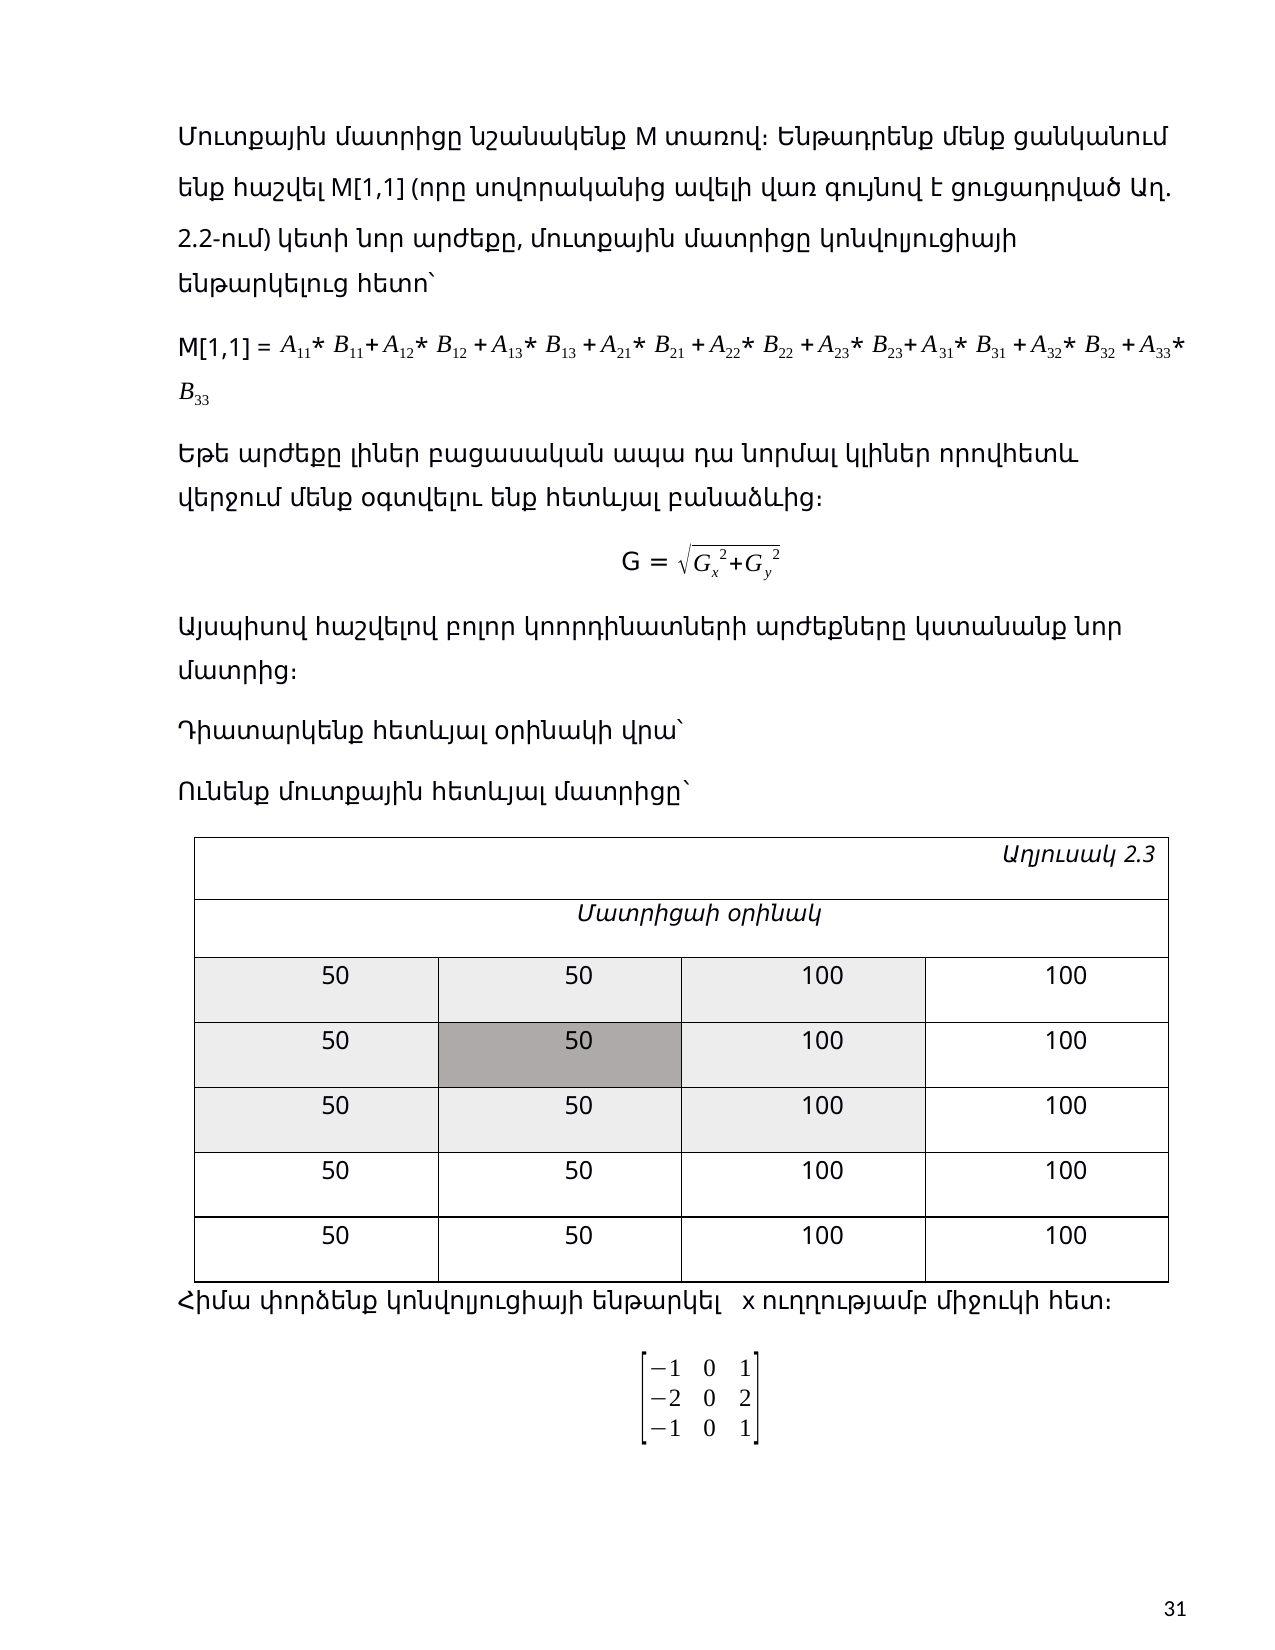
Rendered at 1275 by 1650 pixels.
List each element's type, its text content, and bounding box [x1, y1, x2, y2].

table_cell 50 [439, 1153, 681, 1216]
table_cell 50 [439, 1218, 681, 1281]
table_cell 100 [926, 1023, 1168, 1087]
table_cell 50 [195, 1023, 438, 1087]
table_cell 100 [682, 958, 925, 1022]
table_cell 50 [195, 1218, 438, 1281]
table_cell 100 [926, 1218, 1168, 1281]
text G = [215, 543, 1186, 581]
table_header Աղյուսակ 2.3 [195, 838, 1168, 899]
table_cell 100 [682, 1218, 925, 1281]
text Այսպիսով հաշվելով բոլոր կոորդինատների արժեքները կստանանք նոր մատրից։ [177, 612, 1186, 685]
table_cell 50 [195, 958, 438, 1022]
text Եթե արժեքը լիներ բացասական ապա դա նորմալ կլիներ որովհետև վերջում մենք օգտվելու ենք հետևյալ բանաձևից։ [177, 439, 1186, 512]
text Դիատարկենք հետևյալ օրինակի վրա՝ [177, 716, 1186, 746]
table_cell 100 [926, 1153, 1168, 1216]
table_cell 50 [195, 1153, 438, 1216]
table_cell 100 [926, 1088, 1168, 1152]
table_cell 100 [926, 958, 1168, 1022]
table_cell 50 [439, 1088, 681, 1152]
table_cell Մատրիցաի օրինակ [195, 900, 1168, 957]
table_cell 50 [439, 1023, 681, 1087]
table_cell 100 [682, 1088, 925, 1152]
table_cell 50 [195, 1088, 438, 1152]
text Մուտքային մատրիցը նշանակենք M տառով։ Ենթադրենք մենք ցանկանում ենք հաշվել M[1,1] (որը սովորականից ավելի վառ գույնով է ցուցադրված Աղ. 2.2-ում) կետի նոր արժեքը, մուտքային մատրիցը կոնվոլյուցիայի ենթարկելուց հետո՝ [177, 118, 1186, 298]
text M[1,1] = * * * * * * * * * [177, 329, 1186, 409]
table_cell 100 [682, 1023, 925, 1087]
text Հիմա փորձենք կոնվոլյուցիայի ենթարկել x ուղղությամբ միջուկի հետ։ [177, 1282, 1186, 1316]
table_cell 50 [439, 958, 681, 1022]
text Ունենք մուտքային հետևյալ մատրիցը` [177, 777, 1186, 806]
table_cell 100 [682, 1153, 925, 1216]
